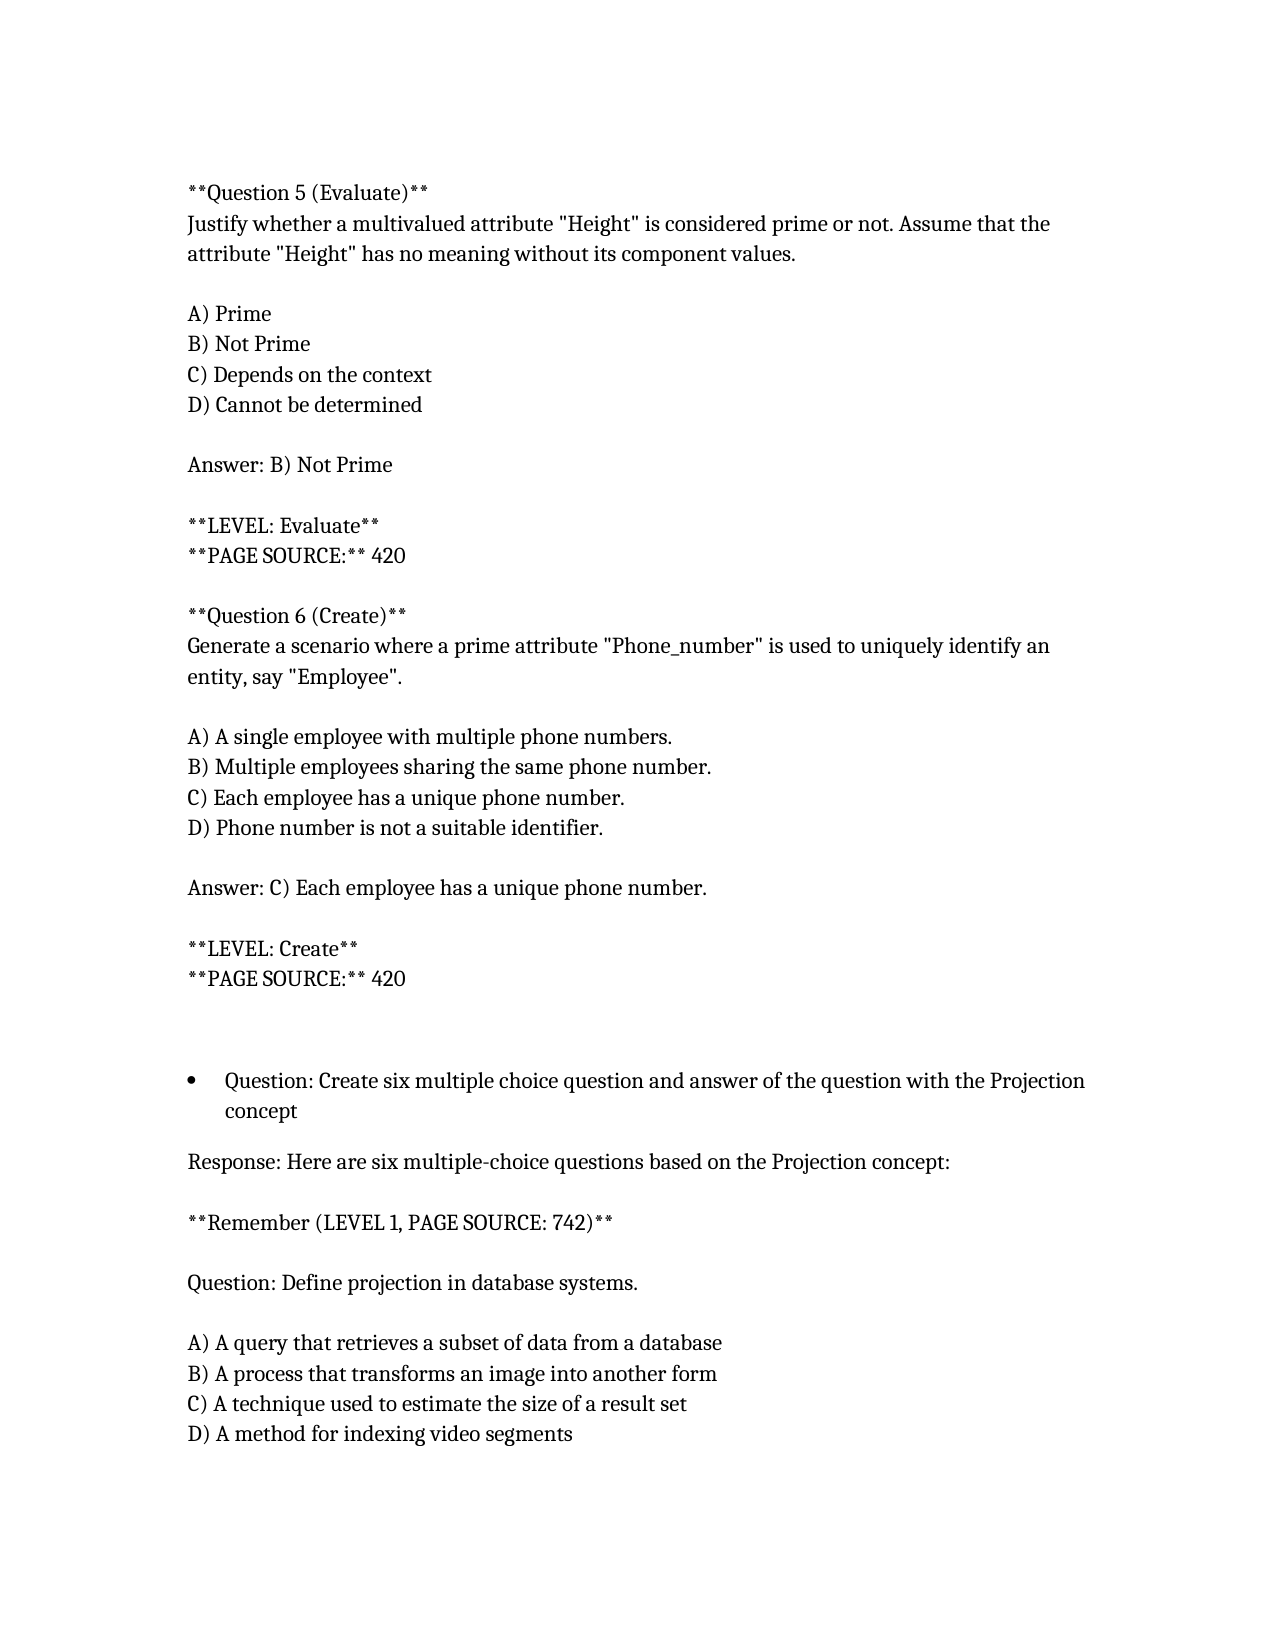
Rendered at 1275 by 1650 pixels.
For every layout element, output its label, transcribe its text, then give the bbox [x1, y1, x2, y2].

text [187, 150, 1087, 992]
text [187, 1149, 1087, 1477]
list Question: Create six multiple choice question and answer of the question with the Projection concept [187, 1068, 1087, 1124]
